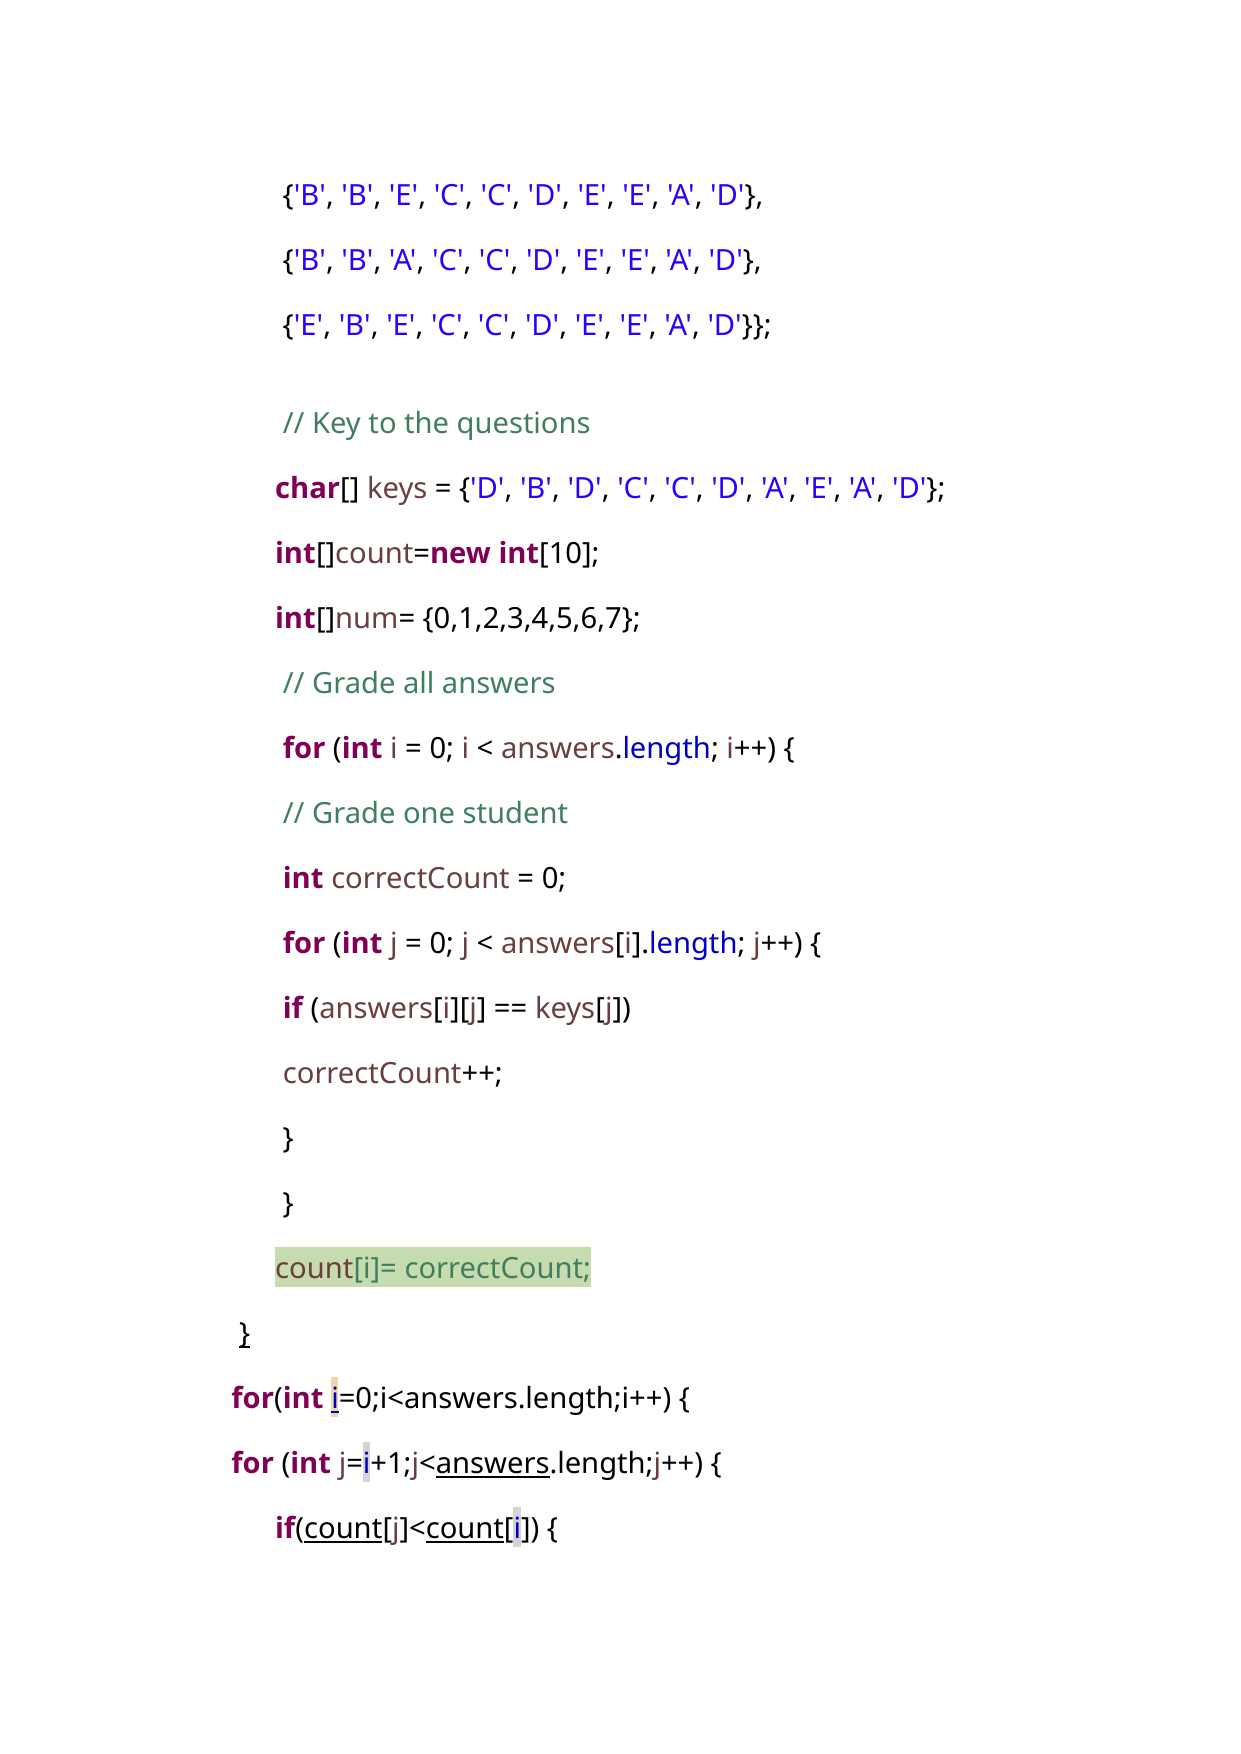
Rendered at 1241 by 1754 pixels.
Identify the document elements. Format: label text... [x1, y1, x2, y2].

text if (answers[i][j] == keys[j]) [187, 974, 1053, 1039]
text {'B', 'B', 'A', 'C', 'C', 'D', 'E', 'E', 'A', 'D'}, [187, 227, 1053, 292]
text for (int j=i+1;j<answers.length;j++) { [187, 1429, 1053, 1494]
text for (int j = 0; j < answers[i].length; j++) { [187, 909, 1053, 974]
text for(int i=0;i<answers.length;i++) { [187, 1364, 1053, 1429]
text {'B', 'B', 'E', 'C', 'C', 'D', 'E', 'E', 'A', 'D'}, [187, 162, 1053, 227]
text // Key to the questions [187, 389, 1053, 454]
text int correctCount = 0; [187, 844, 1053, 909]
text for (int i = 0; i < answers.length; i++) { [187, 714, 1053, 779]
text {'E', 'B', 'E', 'C', 'C', 'D', 'E', 'E', 'A', 'D'}}; [187, 292, 1053, 357]
text int[]count=new int[10]; [187, 519, 1053, 584]
text if(count[j]<count[i]) { [187, 1494, 1053, 1559]
text int[]num= {0,1,2,3,4,5,6,7}; [187, 584, 1053, 649]
text } [187, 1169, 1053, 1234]
text char[] keys = {'D', 'B', 'D', 'C', 'C', 'D', 'A', 'E', 'A', 'D'}; [187, 454, 1053, 519]
text } [187, 1299, 1053, 1364]
text correctCount++; [187, 1039, 1053, 1104]
text count[i]= correctCount; [231, 1234, 1053, 1299]
text } [187, 1104, 1053, 1169]
text // Grade one student [187, 779, 1053, 844]
text // Grade all answers [187, 649, 1053, 714]
